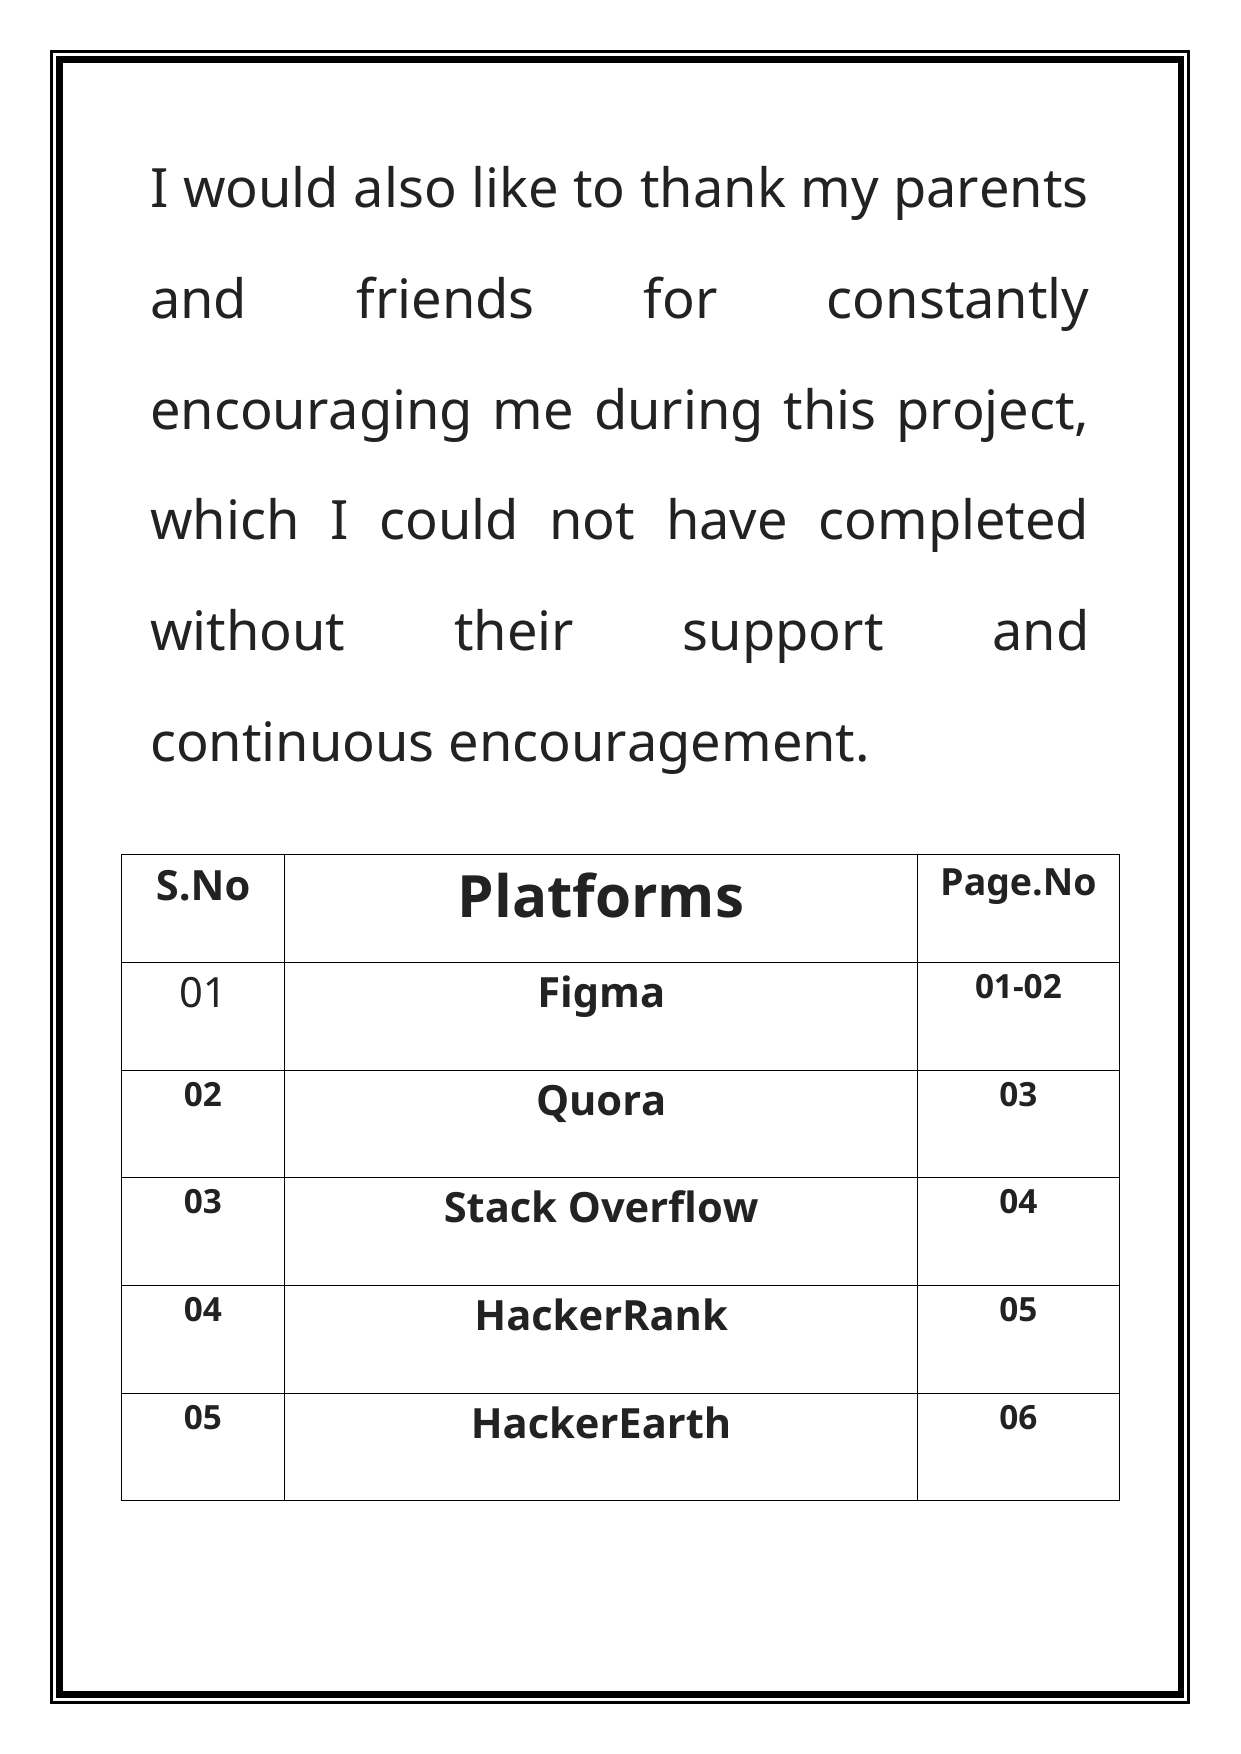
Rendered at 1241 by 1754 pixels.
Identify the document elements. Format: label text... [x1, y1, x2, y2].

table_cell 04 [122, 1286, 284, 1392]
table_cell HackerRank [285, 1286, 917, 1392]
table_header Page.No [918, 855, 1119, 962]
text I would also like to thank my parents and friends for constantly encouraging me during this project, which I could not have completed without their support and continuous encouragement. [150, 150, 1090, 777]
table_cell 05 [918, 1286, 1119, 1392]
table_cell 05 [122, 1394, 284, 1500]
table_cell HackerEarth [285, 1394, 917, 1500]
table_cell Quora [285, 1071, 917, 1177]
table_cell 04 [918, 1178, 1119, 1284]
table_header S.No [122, 855, 284, 962]
table_cell 02 [122, 1071, 284, 1177]
table_cell 03 [122, 1178, 284, 1284]
table_cell Figma [285, 963, 917, 1070]
table_cell 01 [122, 963, 284, 1070]
table_header Platforms [285, 855, 917, 962]
table_cell 01-02 [918, 963, 1119, 1070]
table_cell 03 [918, 1071, 1119, 1177]
table_cell 06 [918, 1394, 1119, 1500]
table_cell Stack Overflow [285, 1178, 917, 1284]
